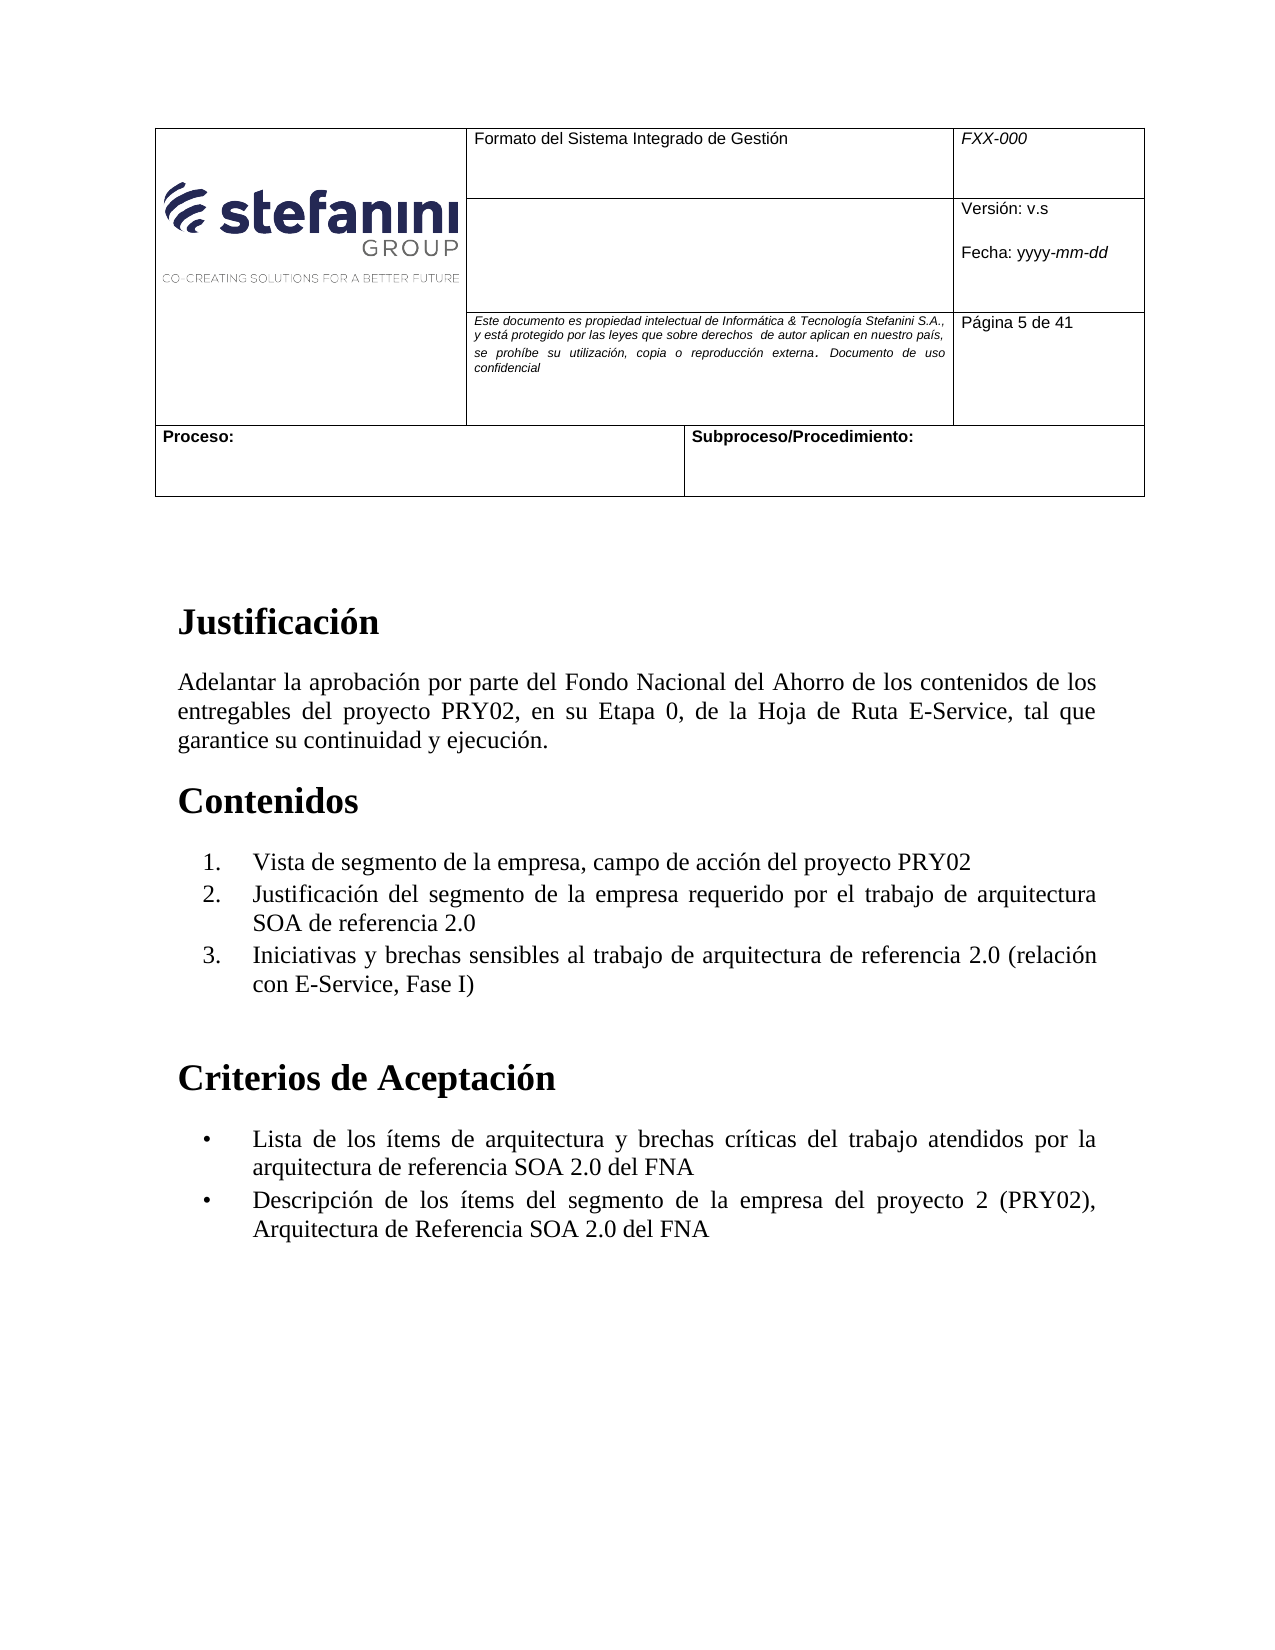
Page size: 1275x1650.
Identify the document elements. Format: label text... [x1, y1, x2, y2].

subtitle Contenidos [177, 779, 1098, 822]
list Vista de segmento de la empresa, campo de acción del proyecto PRY02 [202, 847, 1098, 876]
list Iniciativas y brechas sensibles al trabajo de arquitectura de referencia 2.0 (relación con E-Service, Fase I) [202, 941, 1098, 998]
list Lista de los ítems de arquitectura y brechas críticas del trabajo atendidos por la arquitectura de referencia SOA 2.0 del FNA [202, 1124, 1098, 1181]
text Adelantar la aprobación por parte del Fondo Nacional del Ahorro de los contenidos de los entregables del proyecto PRY02, en su Etapa 0, de la Hoja de Ruta E-Service, tal que garantice su continuidad y ejecución. [177, 667, 1098, 754]
list Justificación del segmento de la empresa requerido por el trabajo de arquitectura SOA de referencia 2.0 [202, 879, 1098, 937]
subtitle Justificación [177, 599, 1098, 642]
subtitle Criterios de Aceptación [177, 1056, 1098, 1099]
picture [162, 182, 460, 286]
list Descripción de los ítems del segmento de la empresa del proyecto 2 (PRY02), Arquitectura de Referencia SOA 2.0 del FNA [202, 1185, 1098, 1242]
